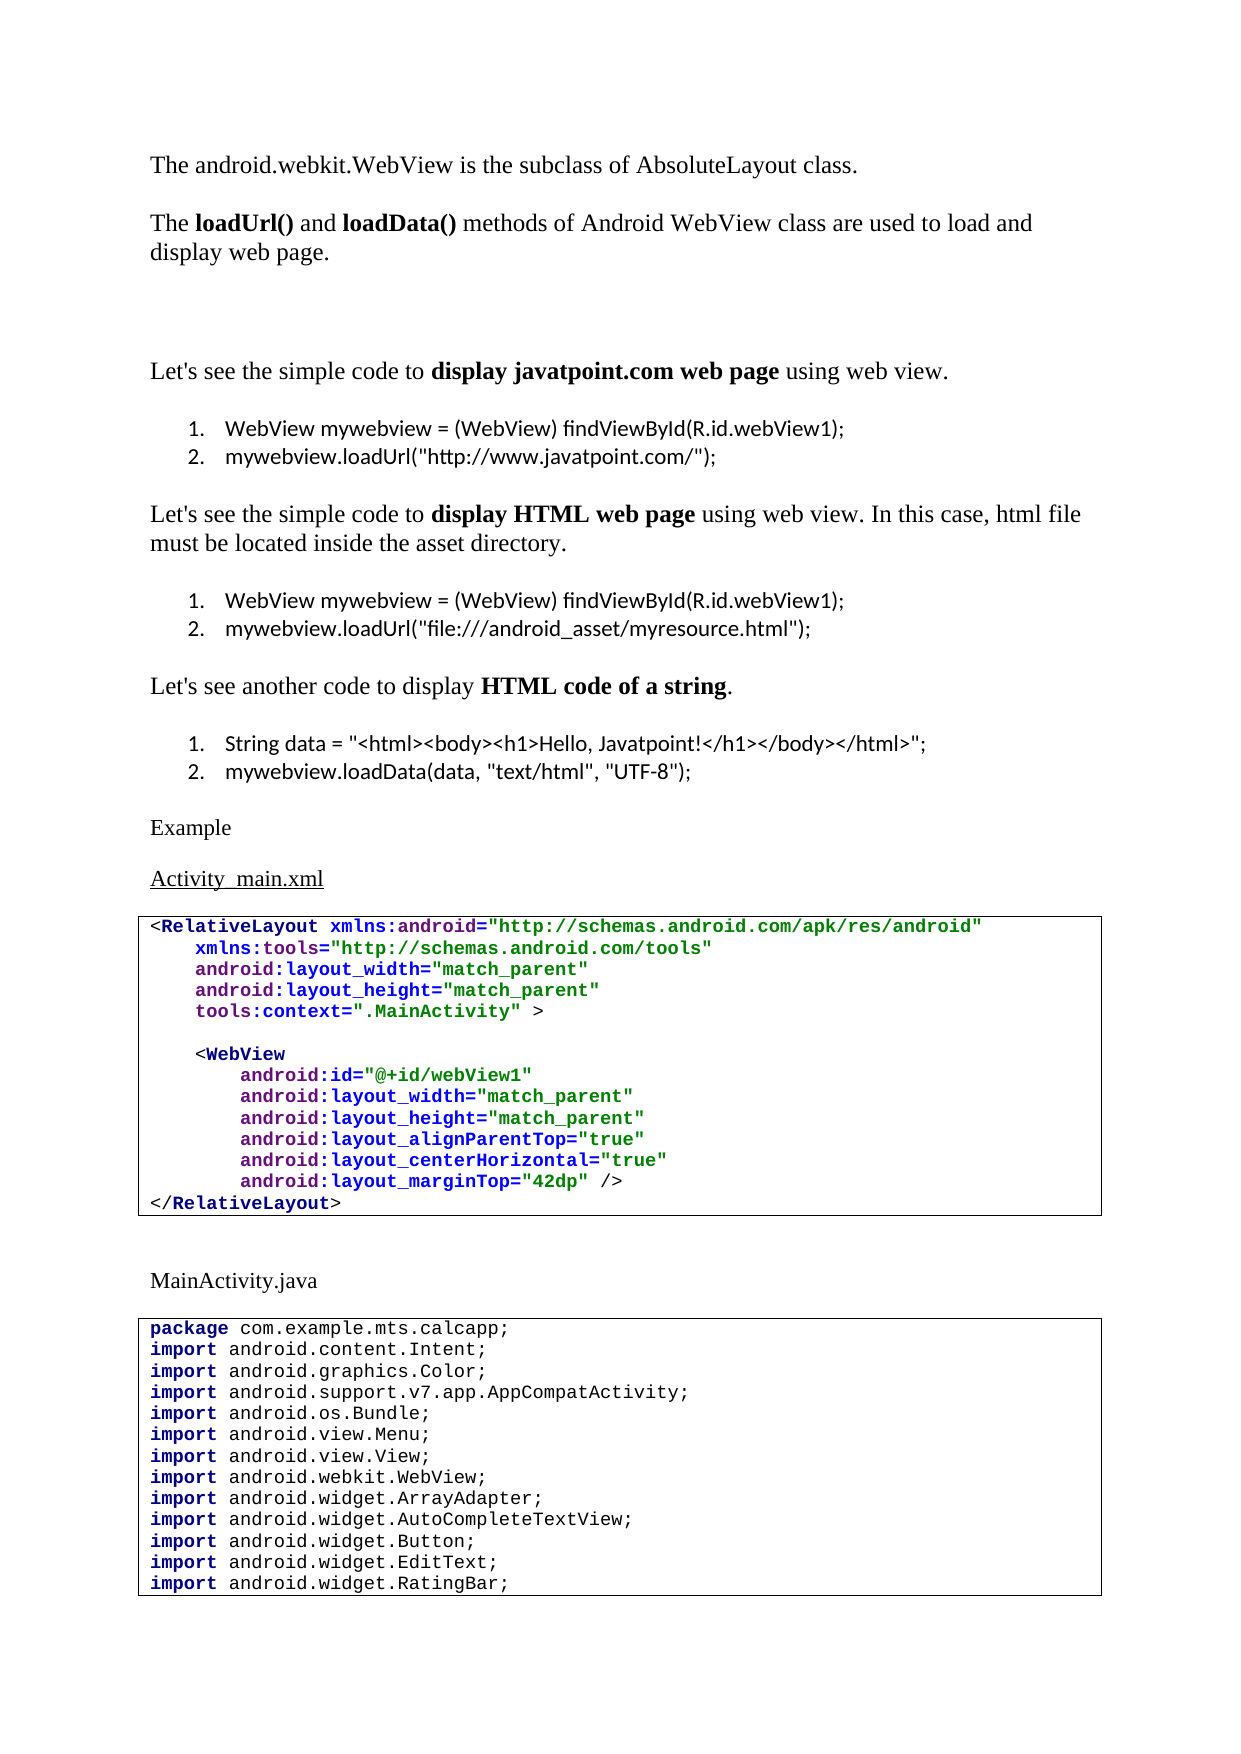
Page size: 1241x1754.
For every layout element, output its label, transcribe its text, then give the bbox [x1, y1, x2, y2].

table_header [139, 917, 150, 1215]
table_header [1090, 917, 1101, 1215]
text The android.webkit.WebView is the subclass of AbsoluteLayout class. [150, 150, 1090, 179]
list mywebview.loadUrl("http://www.javatpoint.com/"); [187, 442, 1090, 470]
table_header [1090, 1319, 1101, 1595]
text Let's see the simple code to display javatpoint.com web page using web view. [150, 356, 1090, 385]
text The loadUrl() and loadData() methods of Android WebView class are used to load and display web page. [150, 208, 1090, 265]
list WebView mywebview = (WebView) findViewById(R.id.webView1); [187, 586, 1090, 614]
list mywebview.loadUrl("file:///android_asset/myresource.html"); [187, 614, 1090, 642]
text Let's see the simple code to display HTML web page using web view. In this case, html file must be located inside the asset directory. [150, 499, 1090, 557]
text Let's see another code to display HTML code of a string. [150, 671, 1090, 700]
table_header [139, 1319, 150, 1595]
list mywebview.loadData(data, "text/html", "UTF-8"); [187, 757, 1090, 785]
text MainActivity.java [150, 1267, 1090, 1293]
list String data = "<html><body><h1>Hello, Javatpoint!</h1></body></html>"; [187, 729, 1090, 757]
text Activity_main.xml [150, 865, 1090, 891]
list WebView mywebview = (WebView) findViewById(R.id.webView1); [187, 414, 1090, 442]
text Example [150, 814, 1090, 840]
